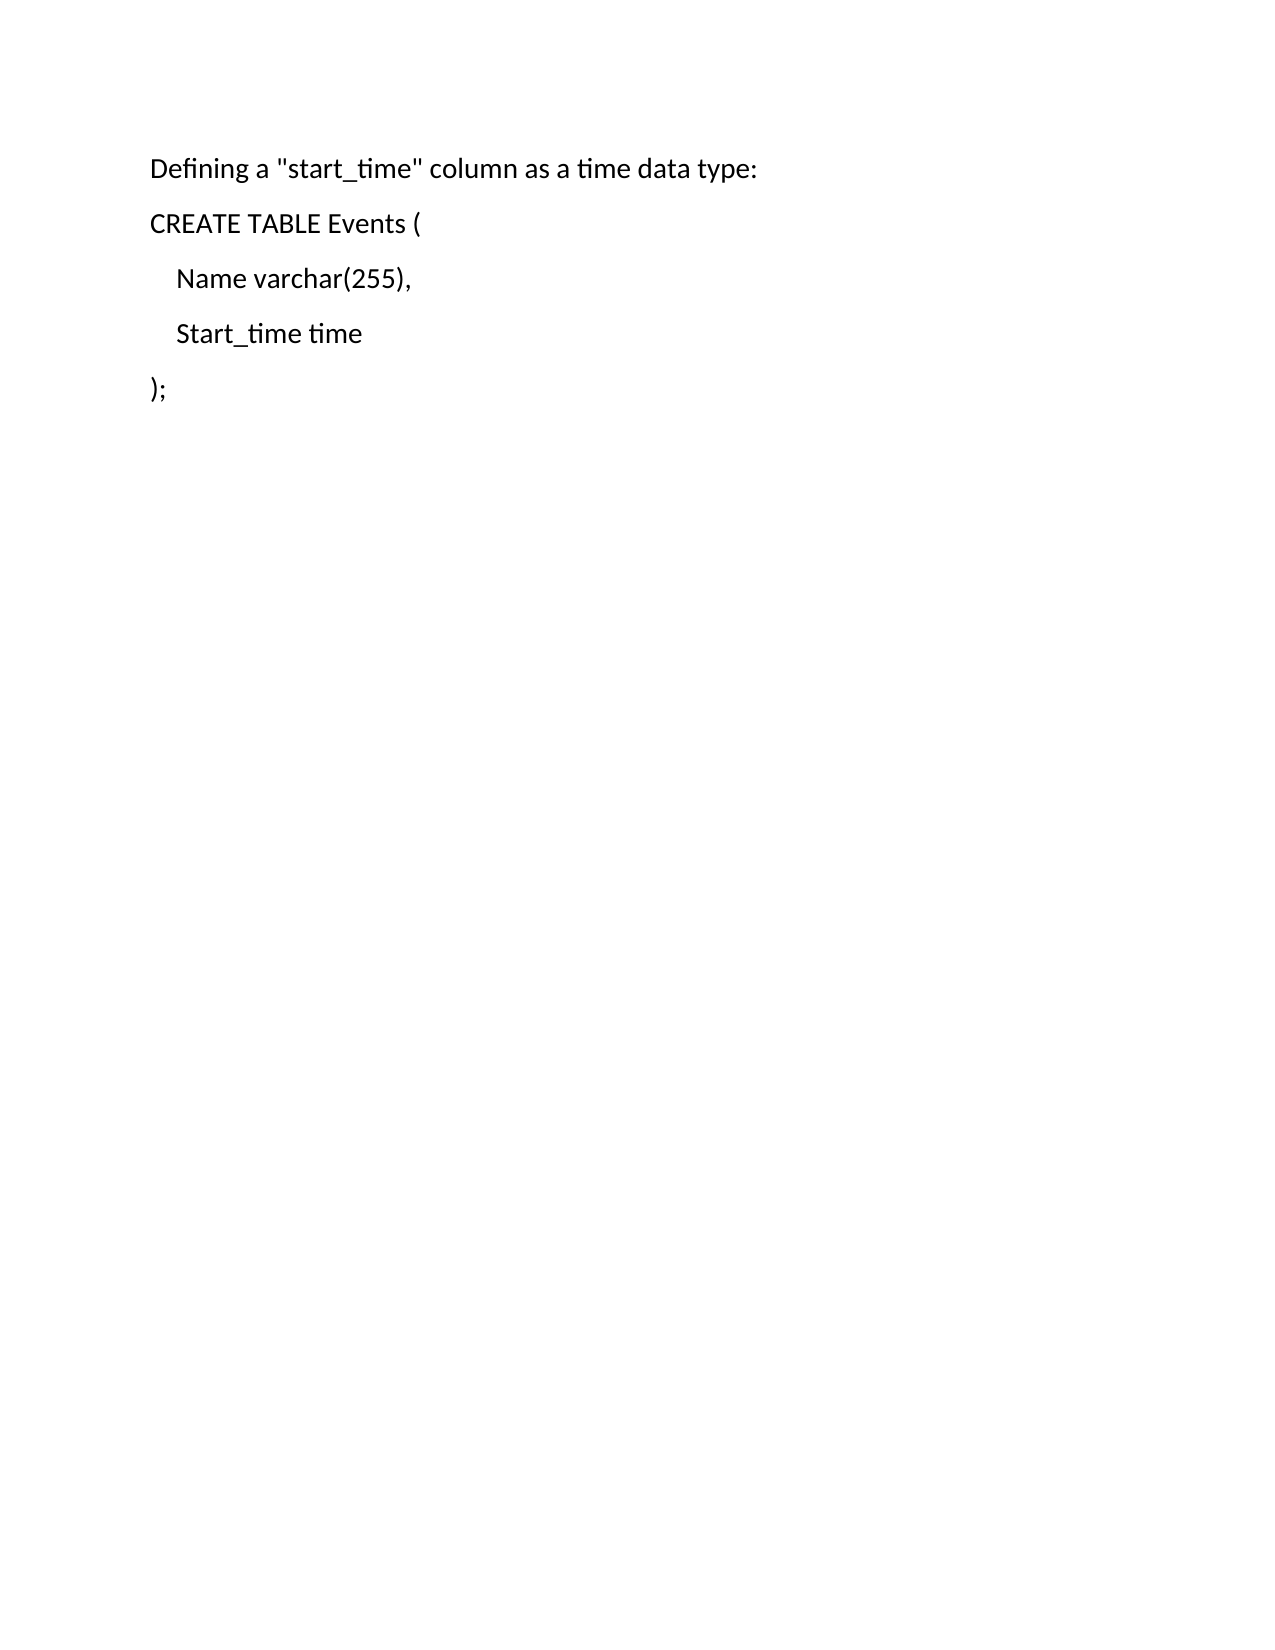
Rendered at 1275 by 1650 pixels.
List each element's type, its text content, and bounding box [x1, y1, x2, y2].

text CREATE TABLE Events ( [150, 205, 1125, 241]
text ); [150, 370, 1125, 406]
text Name varchar(255), [150, 260, 1125, 296]
text Defining a "start_time" column as a time data type: [150, 150, 1125, 186]
text Start_time time [150, 315, 1125, 351]
